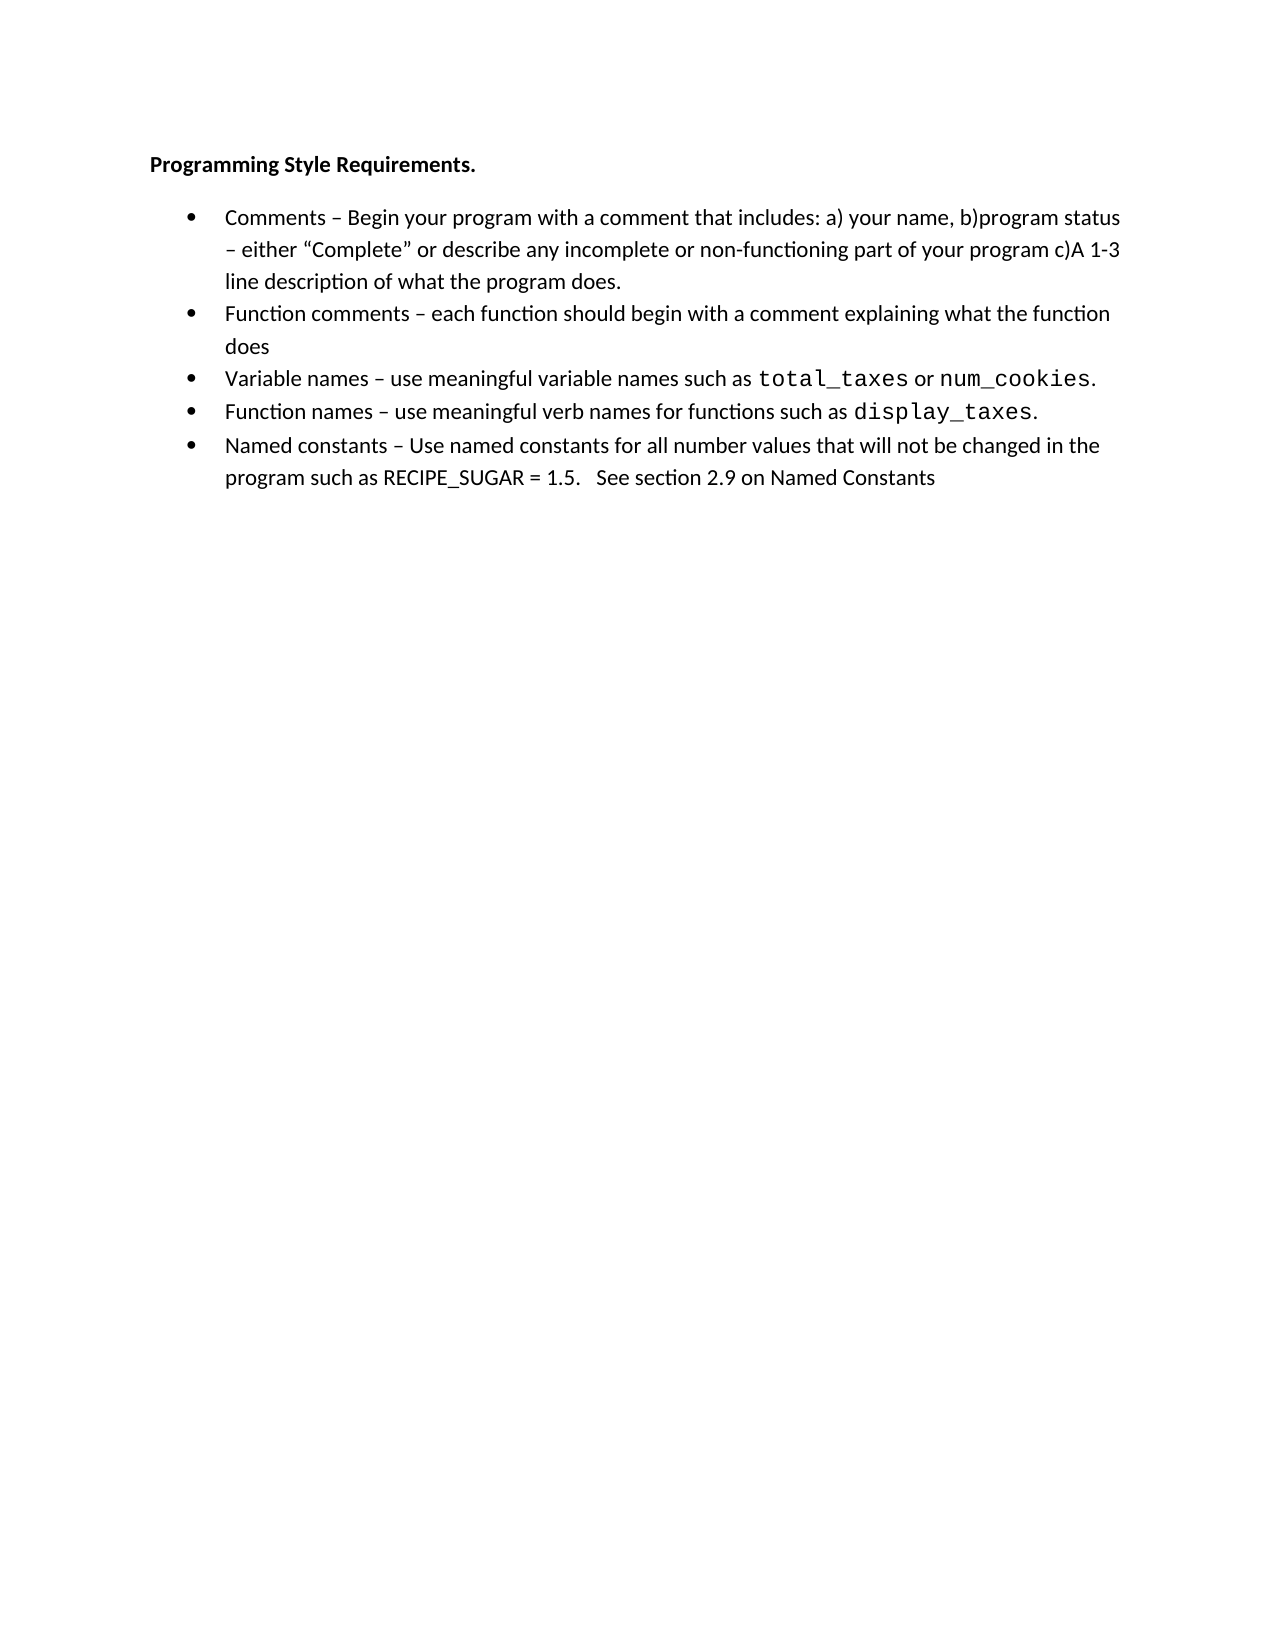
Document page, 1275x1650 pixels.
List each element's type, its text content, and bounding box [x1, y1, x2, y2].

list Function names – use meaningful verb names for functions such as display_taxes. [187, 397, 1125, 427]
list Variable names – use meaningful variable names such as total_taxes or num_cookies. [187, 364, 1125, 393]
list Comments – Begin your program with a comment that includes: a) your name, b)program status – either “Complete” or describe any incomplete or non-functioning part of your program c)A 1-3 line description of what the program does. [187, 203, 1125, 295]
list Named constants – Use named constants for all number values that will not be changed in the program such as RECIPE_SUGAR = 1.5. See section 2.9 on Named Constants [187, 431, 1125, 491]
list Function comments – each function should begin with a comment explaining what the function does [187, 299, 1125, 360]
text Programming Style Requirements. [150, 150, 1125, 178]
